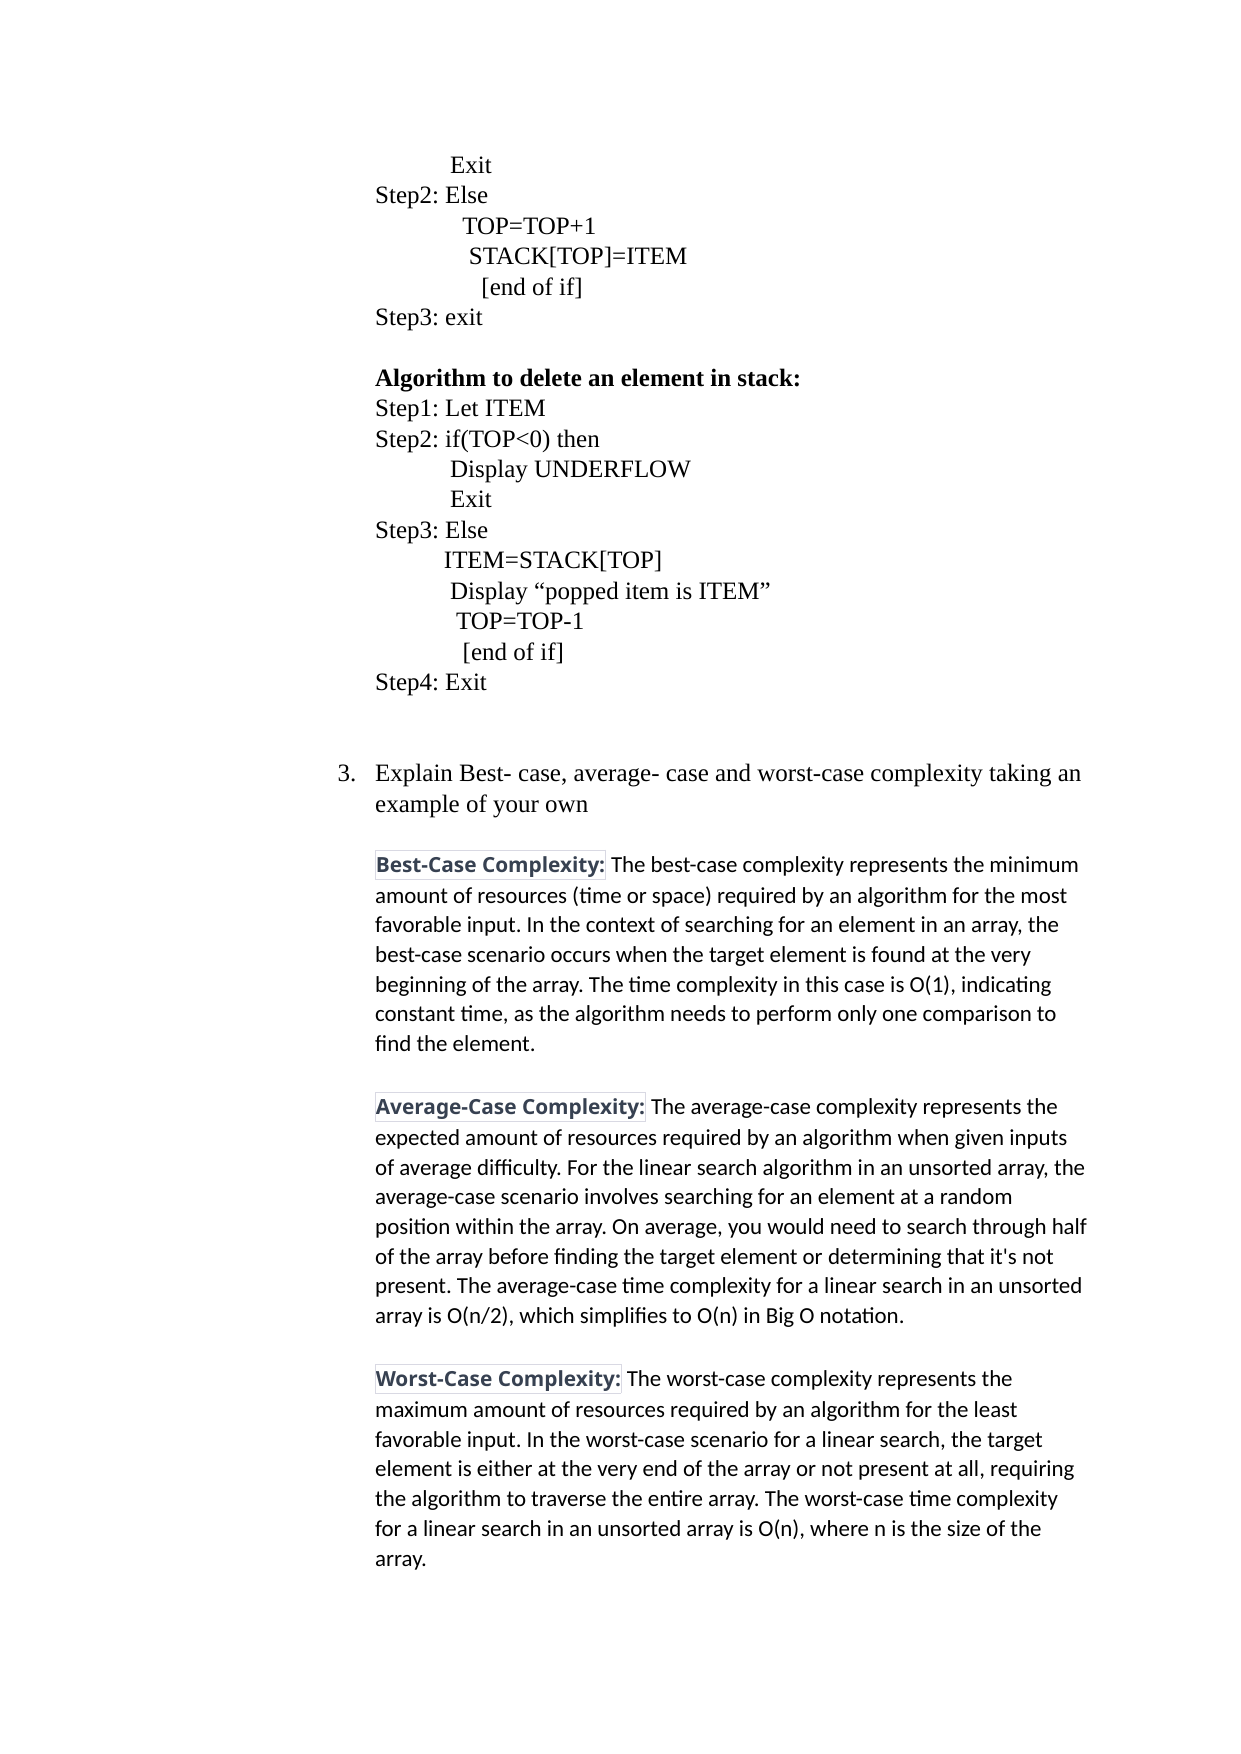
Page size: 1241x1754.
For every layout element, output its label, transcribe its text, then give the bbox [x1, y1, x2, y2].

list Best-Case Complexity: The best-case complexity represents the minimum amount of resources (time or space) required by an algorithm for the most favorable input. In the context of searching for an element in an array, the best-case scenario occurs when the target element is found at the very beginning of the array. The time complexity in this case is O(1), indicating constant time, as the algorithm needs to perform only one comparison to find the element. [375, 849, 1090, 1057]
list Step4: Exit [375, 667, 1090, 696]
list Exit [375, 150, 1090, 179]
list TOP=TOP+1 [375, 211, 1090, 239]
list ITEM=STACK[TOP] [375, 545, 1090, 574]
list Average-Case Complexity: The average-case complexity represents the expected amount of resources required by an algorithm when given inputs of average difficulty. For the linear search algorithm in an unsorted array, the average-case scenario involves searching for an element at a random position within the array. On average, you would need to search through half of the array before finding the target element or determining that it's not present. The average-case time complexity for a linear search in an unsorted array is O(n/2), which simplifies to O(n) in Big O notation. [375, 1092, 1090, 1329]
list Step3: exit [375, 302, 1090, 331]
list Step2: Else [375, 180, 1090, 209]
list Step2: if(TOP<0) then [375, 424, 1090, 452]
list TOP=TOP-1 [375, 606, 1090, 635]
list [end of if] [375, 637, 1090, 665]
list Display “popped item is ITEM” [375, 576, 1090, 604]
list Algorithm to delete an element in stack: [375, 363, 1090, 392]
list Worst-Case Complexity: The worst-case complexity represents the maximum amount of resources required by an algorithm for the least favorable input. In the worst-case scenario for a linear search, the target element is either at the very end of the array or not present at all, requiring the algorithm to traverse the entire array. The worst-case time complexity for a linear search in an unsorted array is O(n), where n is the size of the array. [375, 1364, 1090, 1572]
list Exit [375, 484, 1090, 513]
list Explain Best- case, average- case and worst-case complexity taking an example of your own [337, 758, 1090, 817]
list [end of if] [375, 272, 1090, 300]
list Display UNDERFLOW [375, 454, 1090, 483]
list Step1: Let ITEM [375, 393, 1090, 422]
list STACK[TOP]=ITEM [375, 241, 1090, 270]
list Step3: Else [375, 515, 1090, 544]
